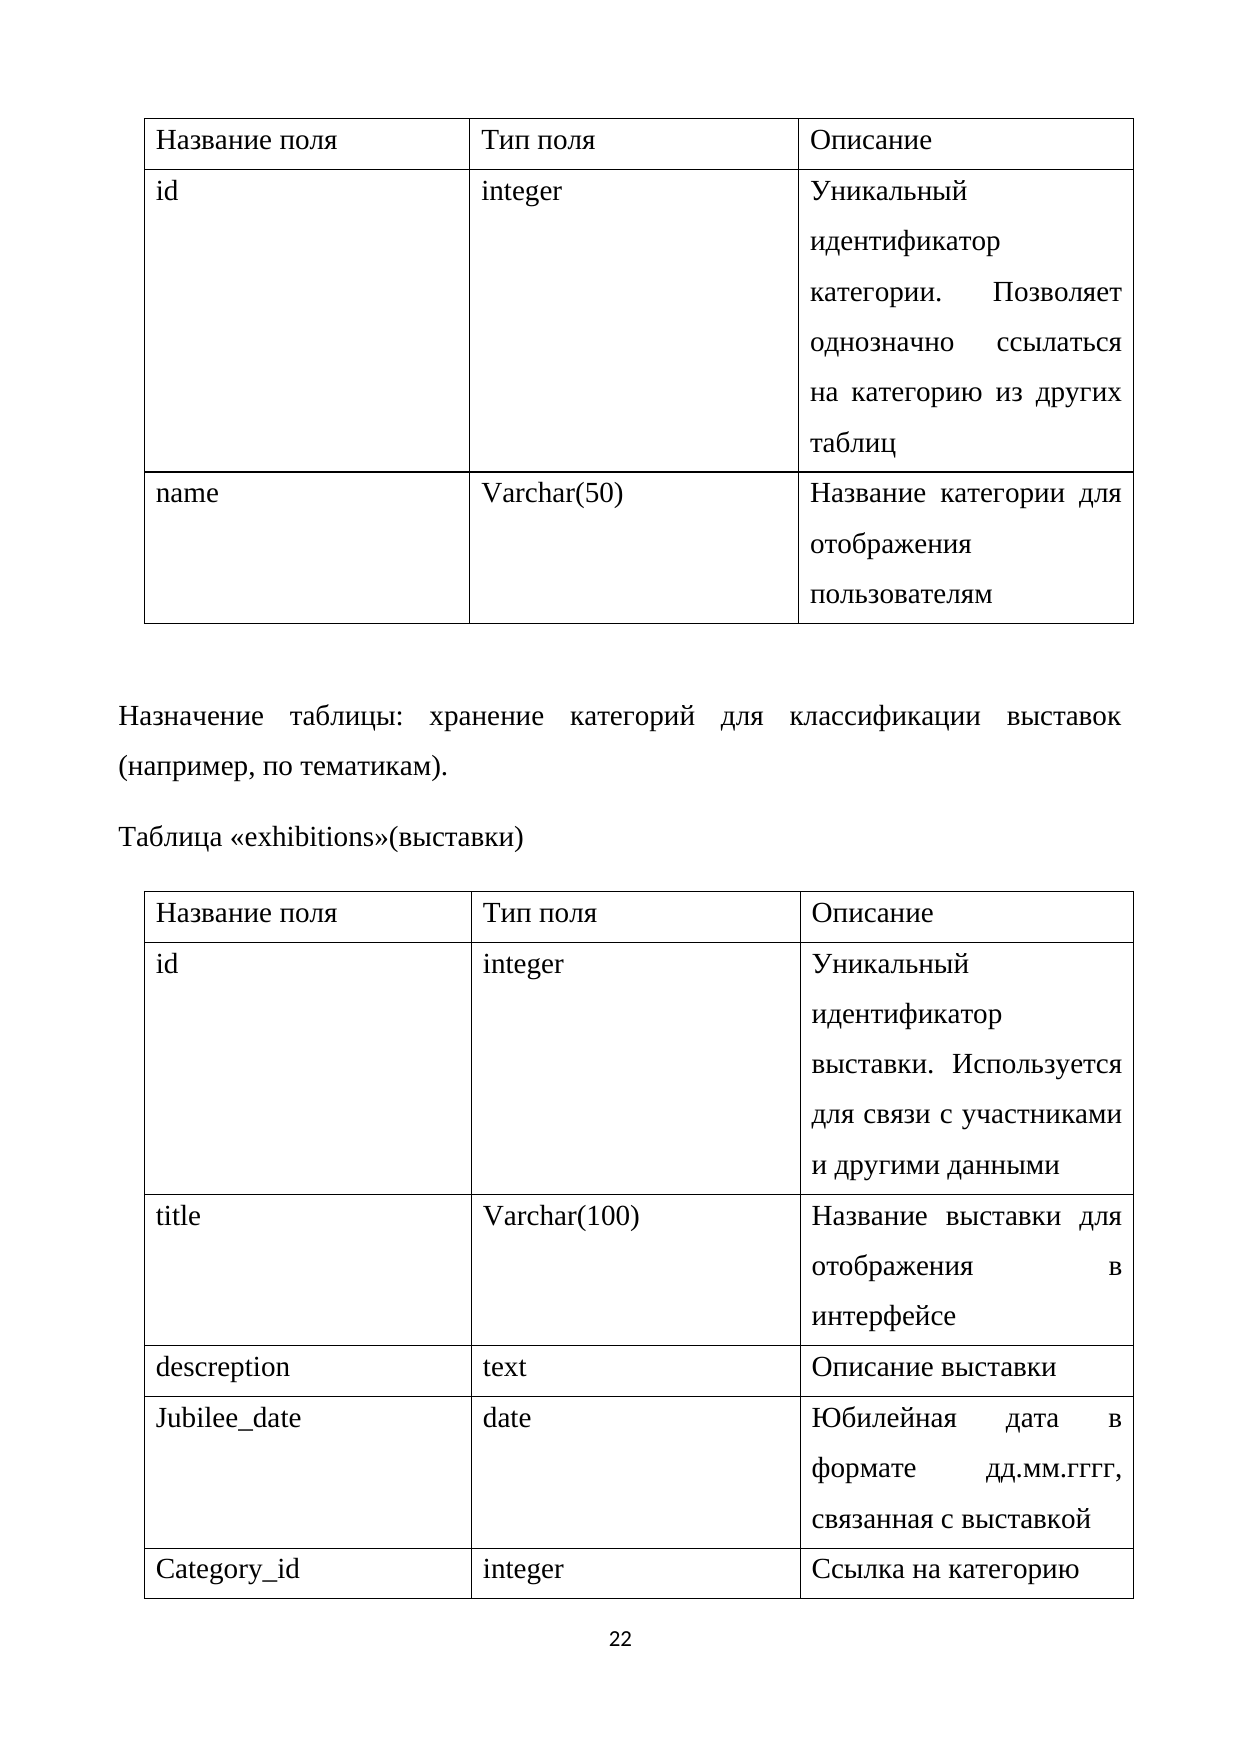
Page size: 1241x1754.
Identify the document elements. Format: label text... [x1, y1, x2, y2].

table_cell title [145, 1195, 471, 1345]
table_cell Юбилейная дата в формате дд.мм.гггг, связанная с выставкой [801, 1397, 1133, 1547]
table_cell date [472, 1397, 800, 1547]
table_cell text [472, 1346, 800, 1396]
table_cell Название выставки для отображения в интерфейсе [801, 1195, 1133, 1345]
table_cell name [145, 473, 469, 623]
table_header Тип поля [470, 119, 798, 169]
table_header Описание [799, 119, 1133, 169]
table_cell Varchar(50) [470, 473, 798, 623]
text Назначение таблицы: хранение категорий для классификации выставок (например, по тематикам). [118, 698, 1122, 782]
table_cell descreption [145, 1346, 471, 1396]
table_cell integer [472, 943, 800, 1194]
table_header Тип поля [472, 892, 800, 942]
table_header Описание [801, 892, 1133, 942]
table_cell integer [472, 1549, 800, 1598]
table_cell Jubilee_date [145, 1397, 471, 1547]
table_cell Название категории для отображения пользователям [799, 473, 1133, 623]
table_cell integer [470, 170, 798, 471]
table_cell Category_id [145, 1549, 471, 1598]
table_header Название поля [145, 119, 469, 169]
table_cell Varchar(100) [472, 1195, 800, 1345]
table_cell id [145, 943, 471, 1194]
table_header Название поля [145, 892, 471, 942]
table_cell id [145, 170, 469, 471]
table_cell Уникальный идентификатор категории. Позволяет однозначно ссылаться на категорию из других таблиц [799, 170, 1133, 471]
table_cell Ссылка на категорию [801, 1549, 1133, 1598]
table_cell Уникальный идентификатор выставки. Используется для связи с участниками и другими данными [801, 943, 1133, 1194]
text Таблица «exhibitions»(выставки) [118, 819, 1122, 853]
table_cell Описание выставки [801, 1346, 1133, 1396]
